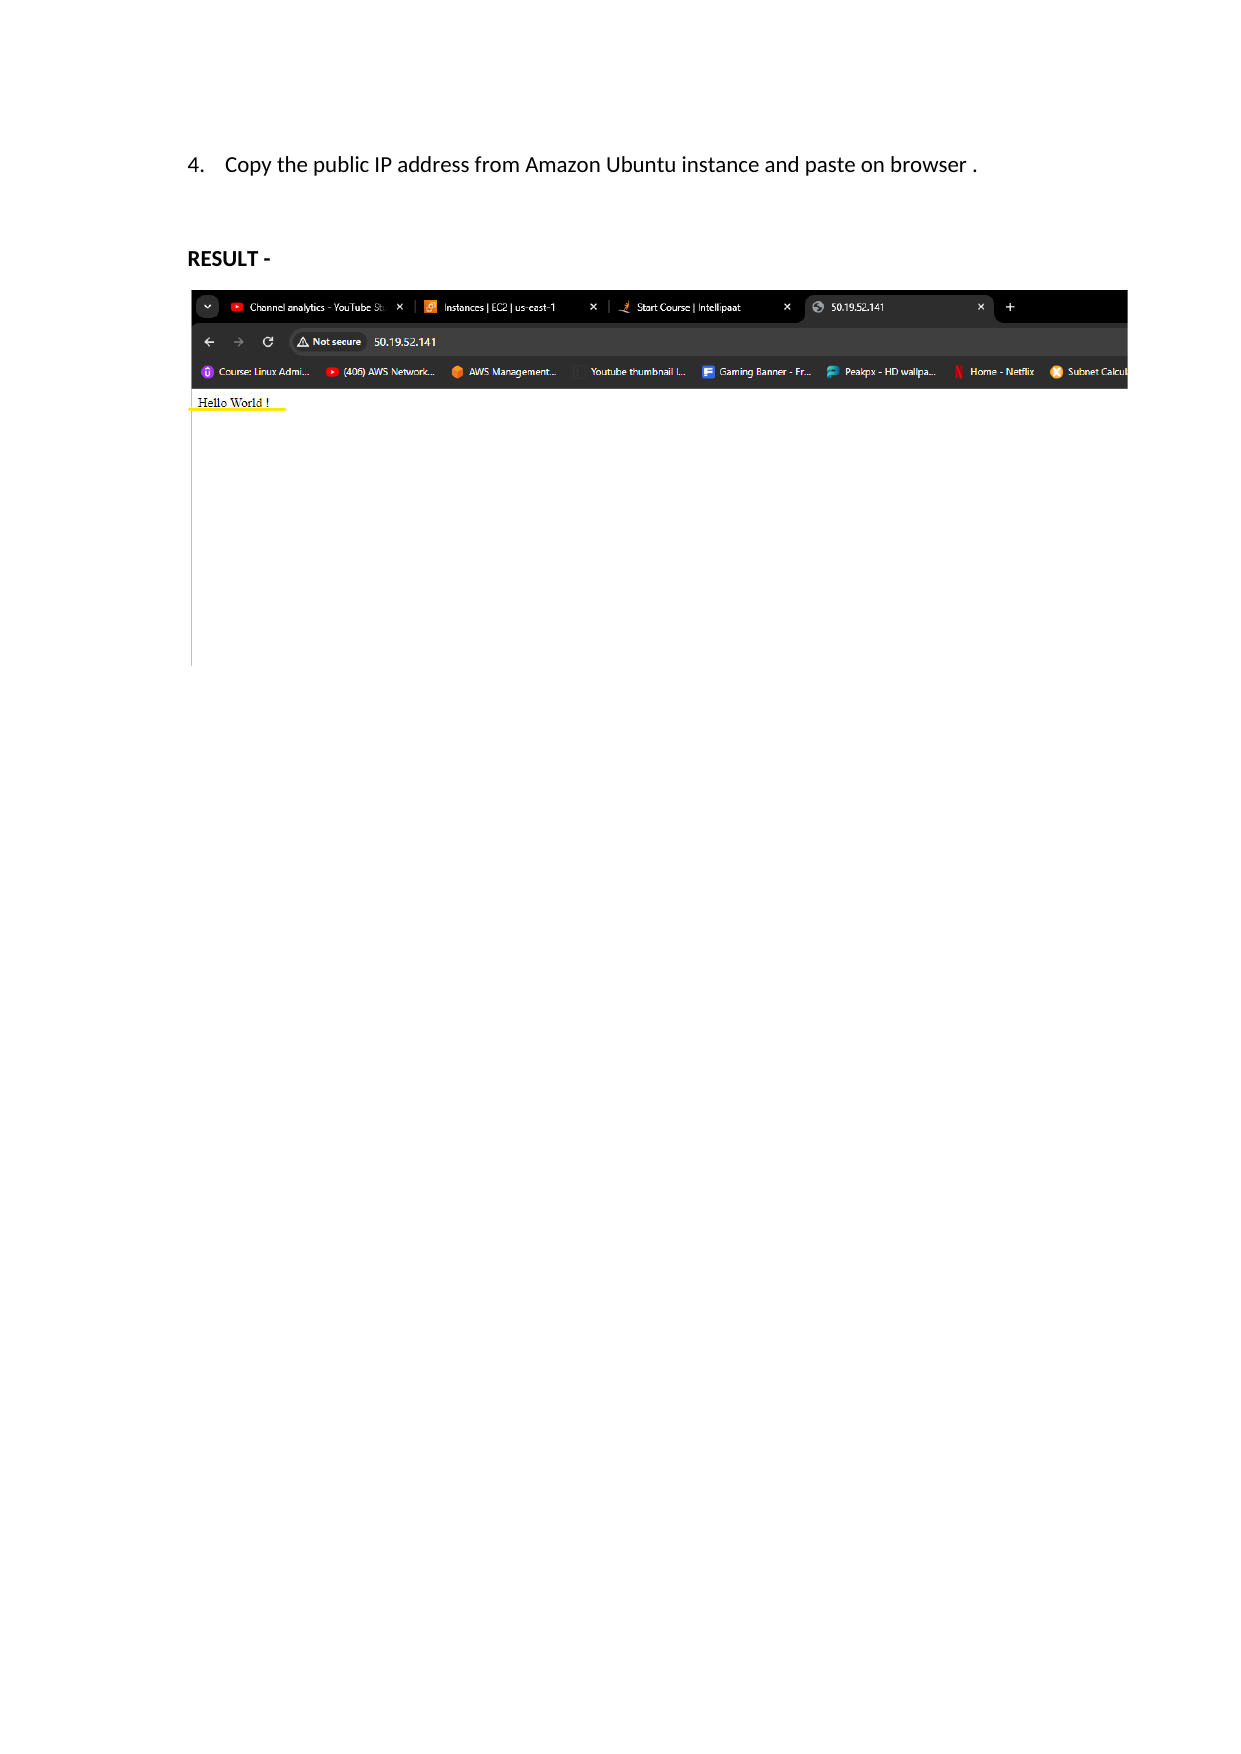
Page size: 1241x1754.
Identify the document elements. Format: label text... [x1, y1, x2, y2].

text RESULT - [187, 244, 1090, 272]
list Copy the public IP address from Amazon Ubuntu instance and paste on browser . [187, 150, 1090, 178]
picture [187, 290, 1128, 666]
